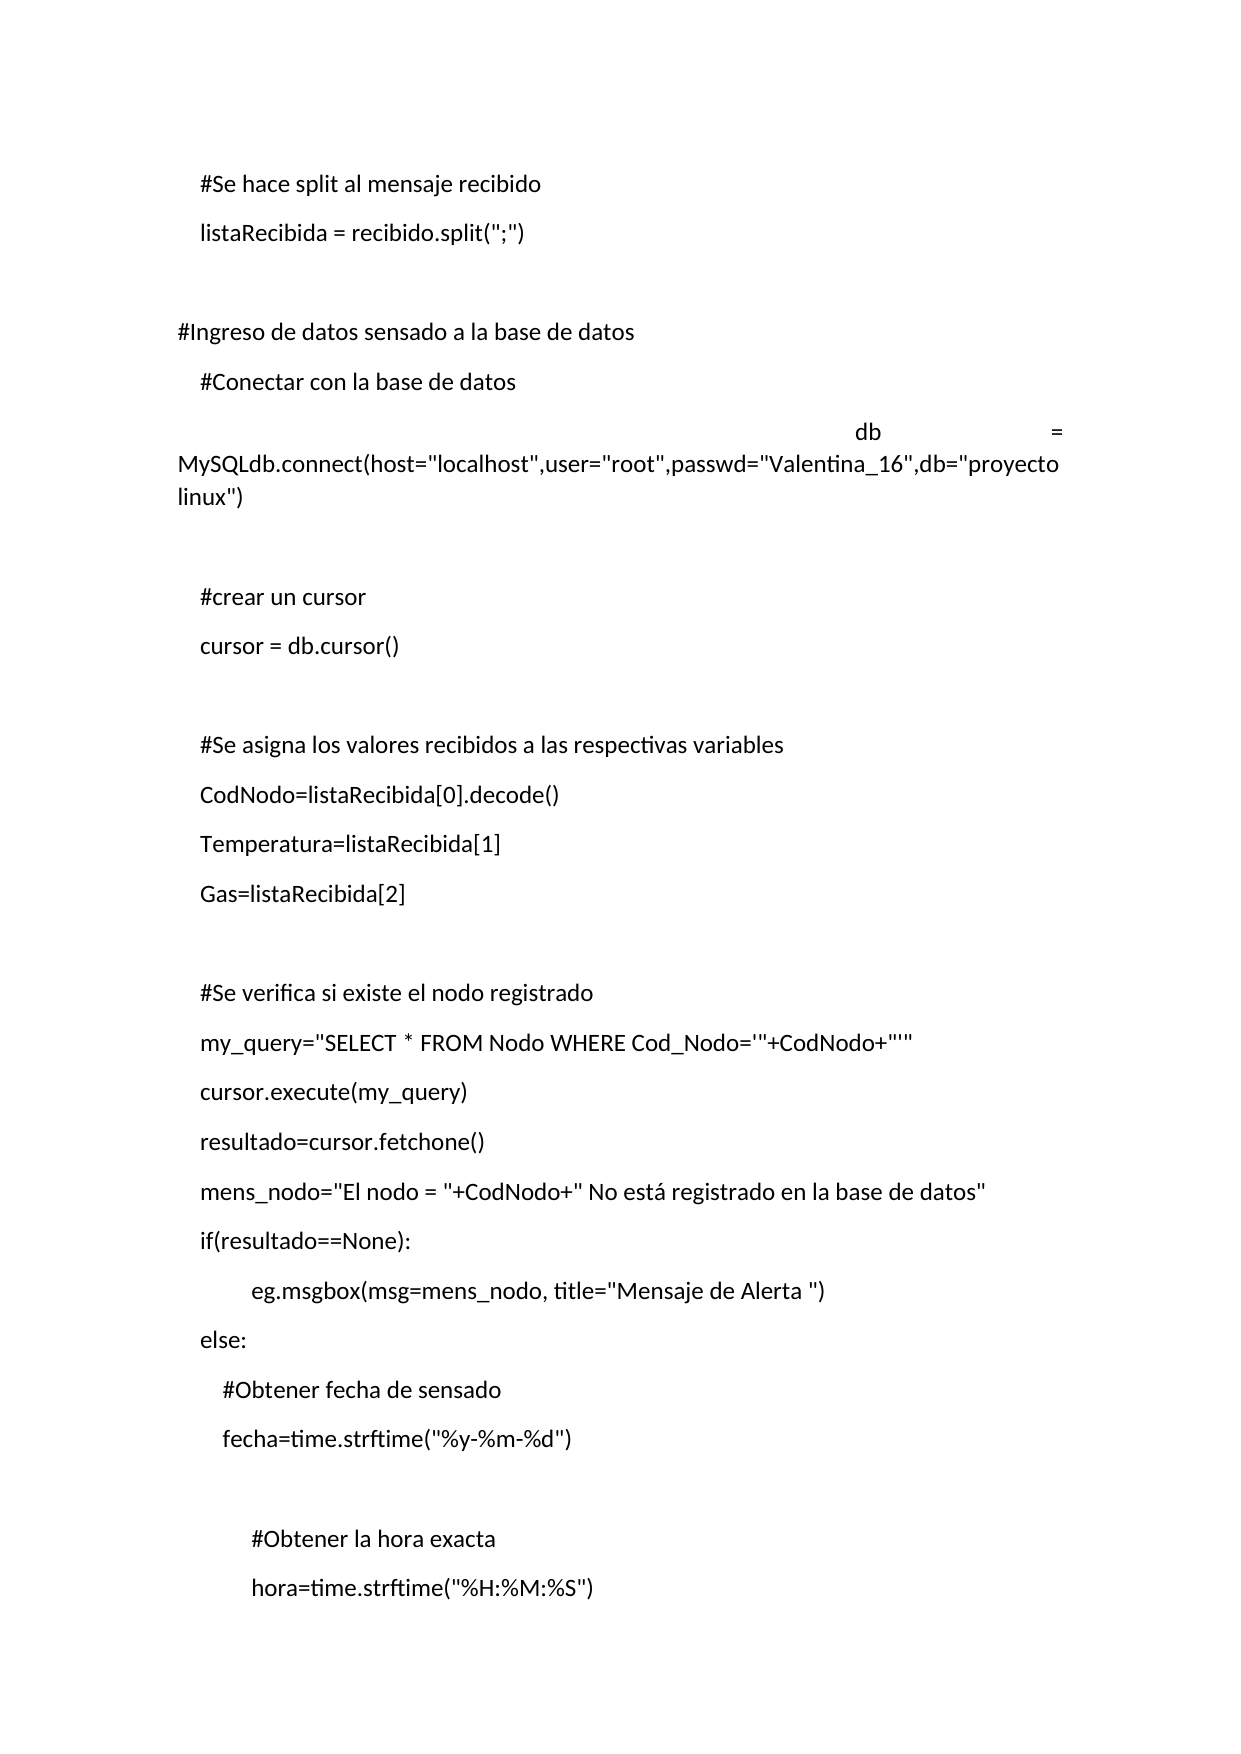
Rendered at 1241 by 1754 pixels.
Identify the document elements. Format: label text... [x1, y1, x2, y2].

text my_query="SELECT * FROM Nodo WHERE Cod_Nodo='"+CodNodo+"'" [177, 1027, 1063, 1057]
text cursor = db.cursor() [177, 630, 1063, 661]
text #Obtener la hora exacta [177, 1523, 1063, 1553]
text fecha=time.strftime("%y-%m-%d") [177, 1424, 1063, 1454]
text else: [177, 1324, 1063, 1355]
text #Se hace split al mensaje recibido [177, 168, 1063, 198]
text db = MySQLdb.connect(host="localhost",user="root",passwd="Valentina_16",db="proyectolinux") [177, 416, 1063, 512]
text resultado=cursor.fetchone() [177, 1126, 1063, 1157]
text #Se verifica si existe el nodo registrado [177, 977, 1063, 1008]
text hora=time.strftime("%H:%M:%S") [177, 1572, 1063, 1603]
text #Ingreso de datos sensado a la base de datos [177, 317, 1063, 347]
text if(resultado==None): [177, 1225, 1063, 1256]
text #crear un cursor [177, 581, 1063, 611]
text mens_nodo="El nodo = "+CodNodo+" No está registrado en la base de datos" [177, 1176, 1063, 1206]
text Gas=listaRecibida[2] [177, 878, 1063, 909]
text #Obtener fecha de sensado [177, 1374, 1063, 1404]
text #Se asigna los valores recibidos a las respectivas variables [177, 729, 1063, 760]
text Temperatura=listaRecibida[1] [177, 829, 1063, 859]
text eg.msgbox(msg=mens_nodo, title="Mensaje de Alerta ") [177, 1275, 1063, 1305]
text listaRecibida = recibido.split(";") [177, 217, 1063, 248]
text cursor.execute(my_query) [177, 1077, 1063, 1107]
text #Conectar con la base de datos [177, 366, 1063, 397]
text CodNodo=listaRecibida[0].decode() [177, 779, 1063, 809]
